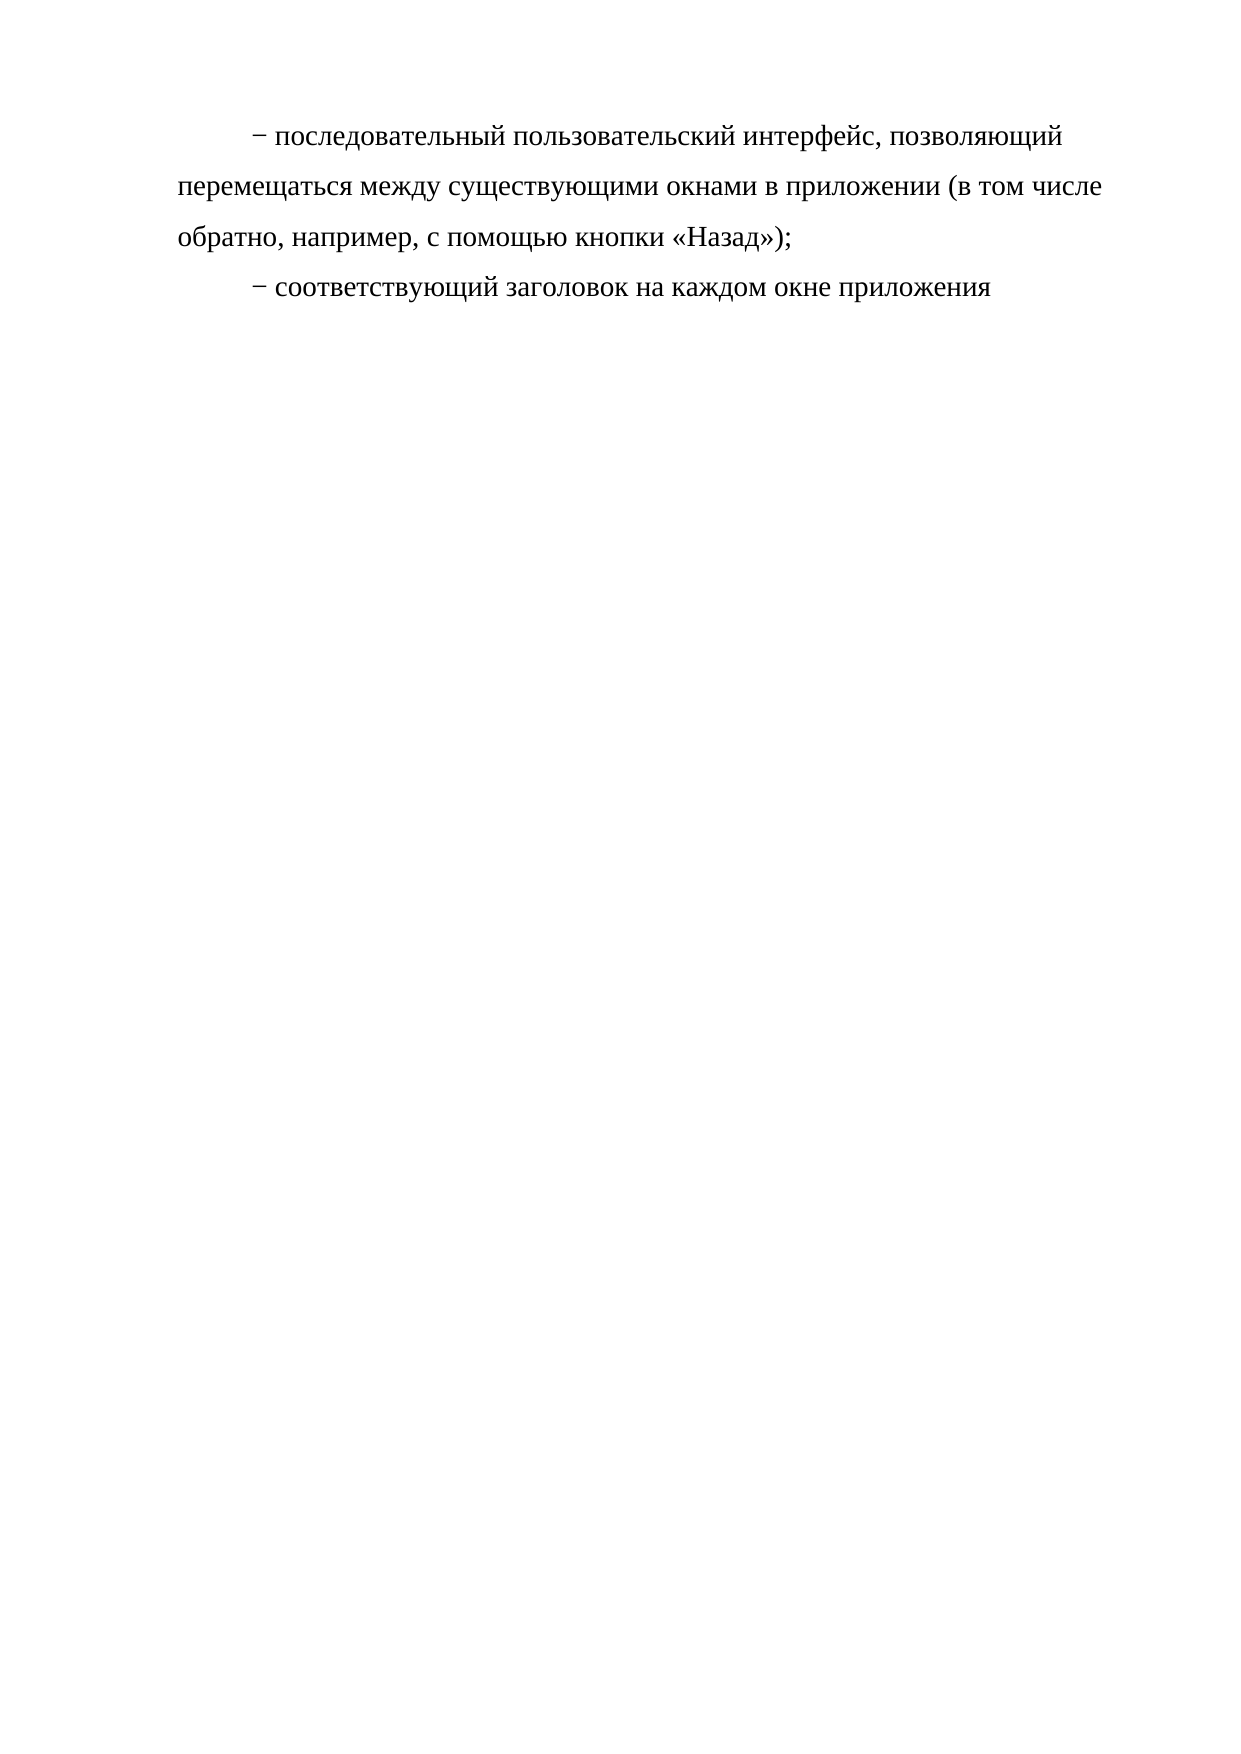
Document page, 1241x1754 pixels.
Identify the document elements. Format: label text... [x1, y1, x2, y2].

text − последовательный пользовательский интерфейс, позволяющий перемещаться между существующими окнами в приложении (в том числе обратно, например, с помощью кнопки «Назад»); [177, 118, 1152, 252]
list − соответствующий заголовок на каждом окне приложения [177, 269, 1152, 303]
